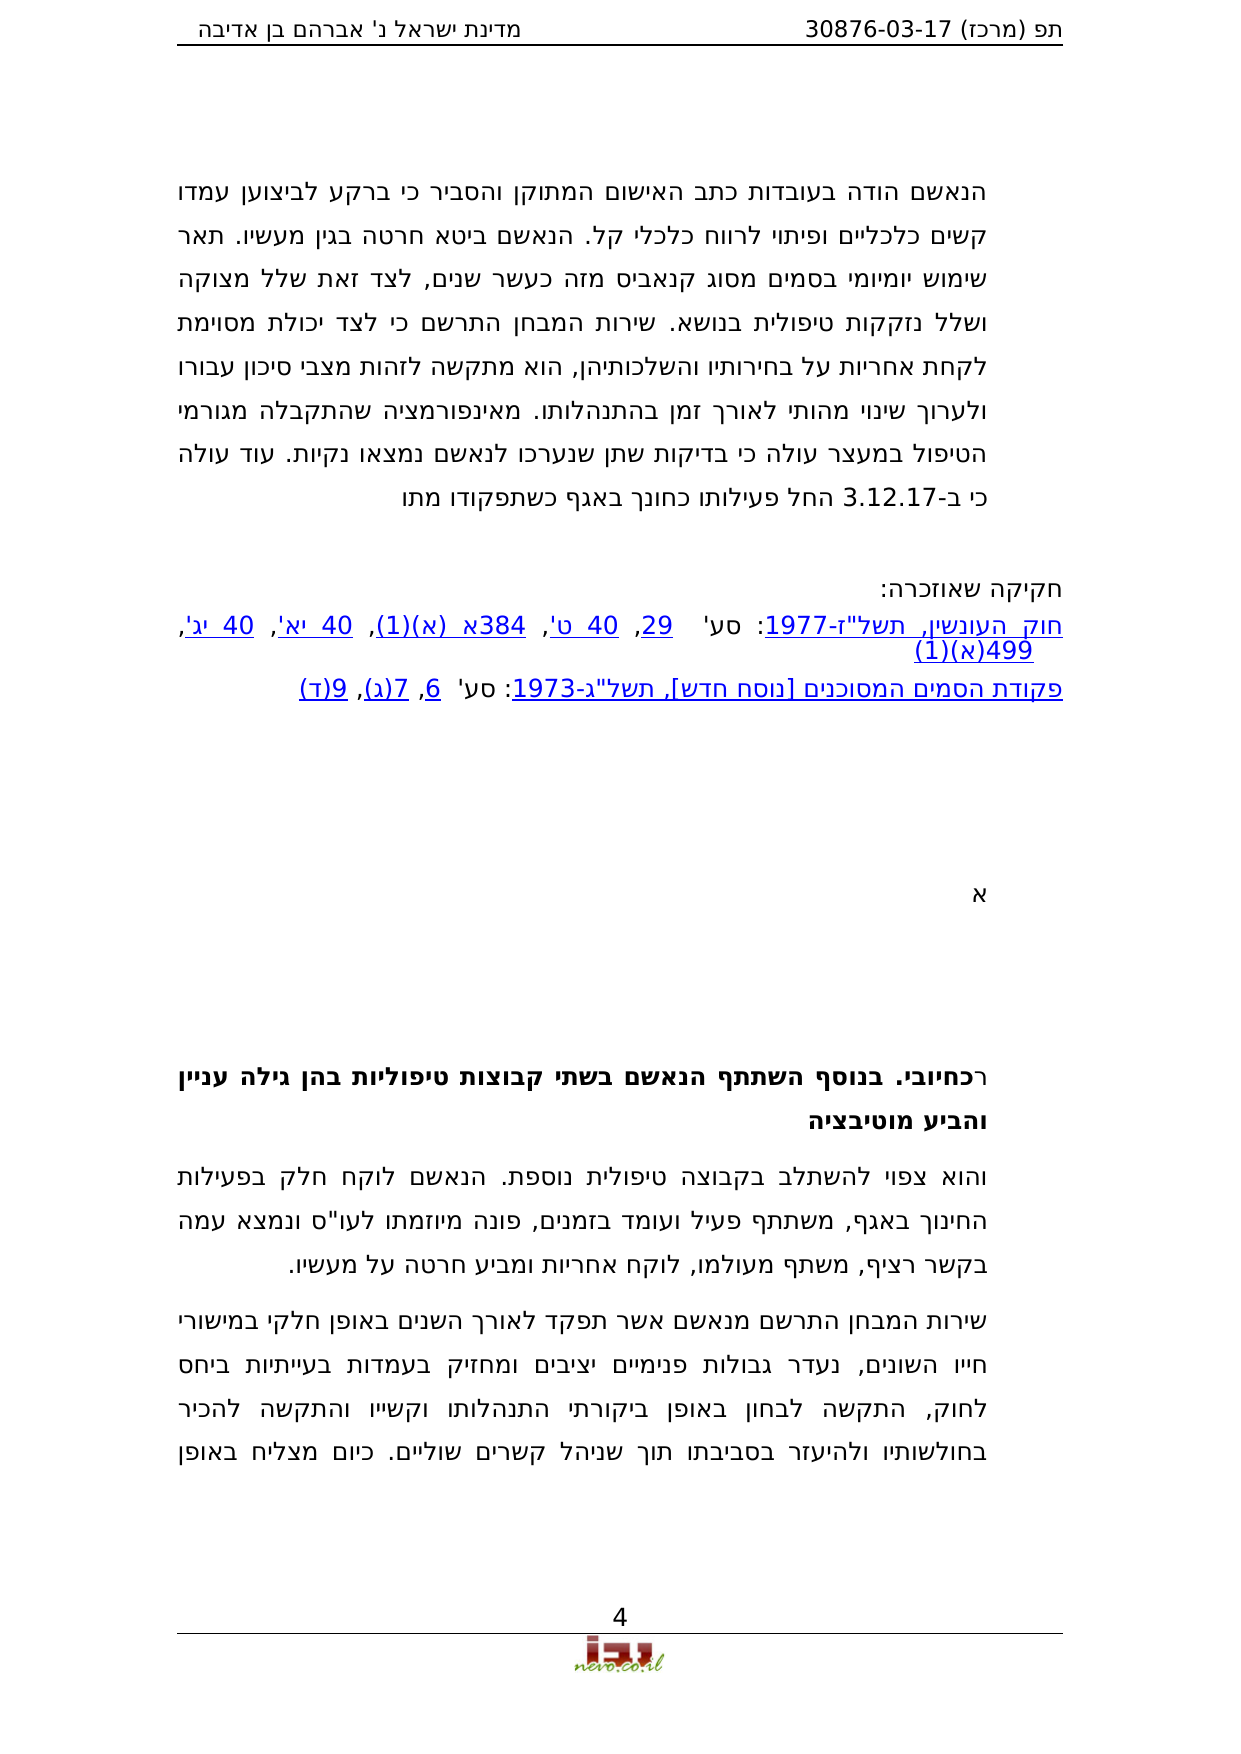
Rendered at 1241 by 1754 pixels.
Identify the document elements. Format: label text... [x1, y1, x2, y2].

text חקיקה שאוזכרה: [177, 577, 1063, 602]
text חוק העונשין, תשל"ז-1977: סע' 29, 40 ט', 384א (א)(1), 40 יא', 40 יג', 499(א)(1) [177, 615, 1063, 665]
text רכחיובי. בנוסף השתתף הנאשם בשתי קבוצות טיפוליות בהן גילה עניין והביע מוטיבציה [177, 1063, 988, 1136]
text פקודת הסמים המסוכנים [נוסח חדש], תשל"ג-1973: סע' 6, 7(ג), 9(ד) [177, 677, 1063, 702]
text א [177, 879, 988, 908]
picture [574, 1635, 666, 1673]
text והוא צפוי להשתלב בקבוצה טיפולית נוספת. הנאשם לוקח חלק בפעילות החינוך באגף, משתתף פעיל ועומד בזמנים, פונה מיוזמתו לעו"ס ונמצא עמה בקשר רציף, משתף מעולמו, לוקח אחריות ומביע חרטה על מעשיו. [177, 1163, 988, 1279]
text הנאשם הודה בעובדות כתב האישום המתוקן והסביר כי ברקע לביצוען עמדו קשים כלכליים ופיתוי לרווח כלכלי קל. הנאשם ביטא חרטה בגין מעשיו. תאר שימוש יומיומי בסמים מסוג קנאביס מזה כעשר שנים, לצד זאת שלל מצוקה ושלל נזקקות טיפולית בנושא. שירות המבחן התרשם כי לצד יכולת מסוימת לקחת אחריות על בחירותיו והשלכותיהן, הוא מתקשה לזהות מצבי סיכון עבורו ולערוך שינוי מהותי לאורך זמן בהתנהלותו. מאינפורמציה שהתקבלה מגורמי הטיפול במעצר עולה כי בדיקות שתן שנערכו לנאשם נמצאו נקיות. עוד עולה כי ב-3.12.17 החל פעילותו כחונך באגף כשתפקודו מתו [177, 177, 988, 513]
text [177, 1306, 988, 1467]
